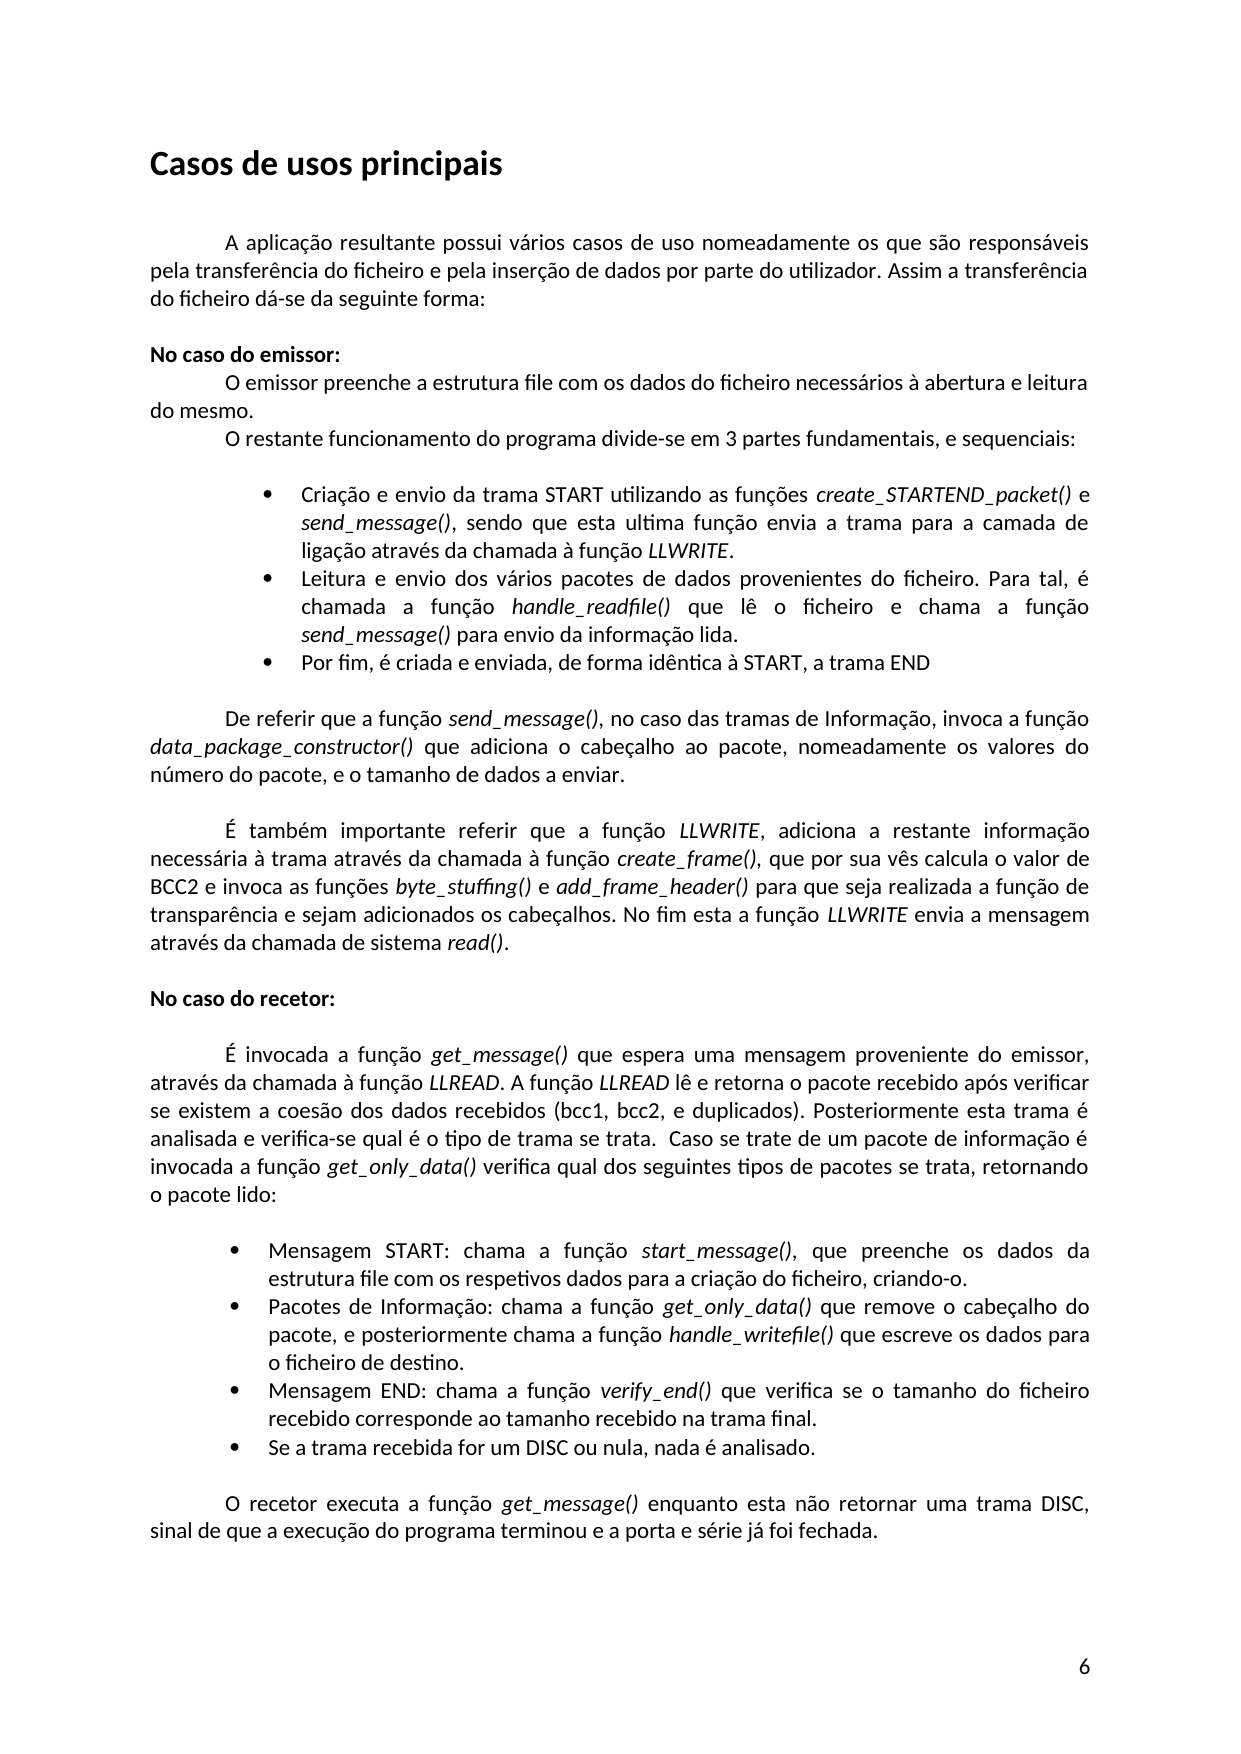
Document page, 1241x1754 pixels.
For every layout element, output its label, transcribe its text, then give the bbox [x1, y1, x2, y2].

list Criação e envio da trama START utilizando as funções create_STARTEND_packet() e send_message(), sendo que esta ultima função envia a trama para a camada de ligação através da chamada à função LLWRITE. [263, 480, 1090, 564]
list Se a trama recebida for um DISC ou nula, nada é analisado. [231, 1433, 1090, 1461]
text O restante funcionamento do programa divide-se em 3 partes fundamentais, e sequenciais: [150, 424, 1090, 452]
list Por fim, é criada e enviada, de forma idêntica à START, a trama END [263, 648, 1090, 676]
text De referir que a função send_message(), no caso das tramas de Informação, invoca a função data_package_constructor() que adiciona o cabeçalho ao pacote, nomeadamente os valores do número do pacote, e o tamanho de dados a enviar. [150, 704, 1090, 788]
text É também importante referir que a função LLWRITE, adiciona a restante informação necessária à trama através da chamada à função create_frame(), que por sua vês calcula o valor de BCC2 e invoca as funções byte_stuffing() e add_frame_header() para que seja realizada a função de transparência e sejam adicionados os cabeçalhos. No fim esta a função LLWRITE envia a mensagem através da chamada de sistema read(). [150, 816, 1090, 956]
text O recetor executa a função get_message() enquanto esta não retornar uma trama DISC, sinal de que a execução do programa terminou e a porta e série já foi fechada. [150, 1489, 1090, 1545]
text A aplicação resultante possui vários casos de uso nomeadamente os que são responsáveis pela transferência do ficheiro e pela inserção de dados por parte do utilizador. Assim a transferência do ficheiro dá-se da seguinte forma: [150, 228, 1090, 312]
text No caso do recetor: [150, 984, 1090, 1012]
list Mensagem START: chama a função start_message(), que preenche os dados da estrutura file com os respetivos dados para a criação do ficheiro, criando-o. [231, 1236, 1090, 1292]
text No caso do emissor: [150, 340, 1090, 368]
text O emissor preenche a estrutura file com os dados do ficheiro necessários à abertura e leitura do mesmo. [150, 368, 1090, 424]
text Casos de usos principais [150, 141, 1090, 184]
list Leitura e envio dos vários pacotes de dados provenientes do ficheiro. Para tal, é chamada a função handle_readfile() que lê o ficheiro e chama a função send_message() para envio da informação lida. [263, 564, 1090, 648]
text É invocada a função get_message() que espera uma mensagem proveniente do emissor, através da chamada à função LLREAD. A função LLREAD lê e retorna o pacote recebido após verificar se existem a coesão dos dados recebidos (bcc1, bcc2, e duplicados). Posteriormente esta trama é analisada e verifica-se qual é o tipo de trama se trata. Caso se trate de um pacote de informação é invocada a função get_only_data() verifica qual dos seguintes tipos de pacotes se trata, retornando o pacote lido: [150, 1040, 1090, 1208]
list Mensagem END: chama a função verify_end() que verifica se o tamanho do ficheiro recebido corresponde ao tamanho recebido na trama final. [231, 1377, 1090, 1433]
list Pacotes de Informação: chama a função get_only_data() que remove o cabeçalho do pacote, e posteriormente chama a função handle_writefile() que escreve os dados para o ficheiro de destino. [231, 1292, 1090, 1377]
